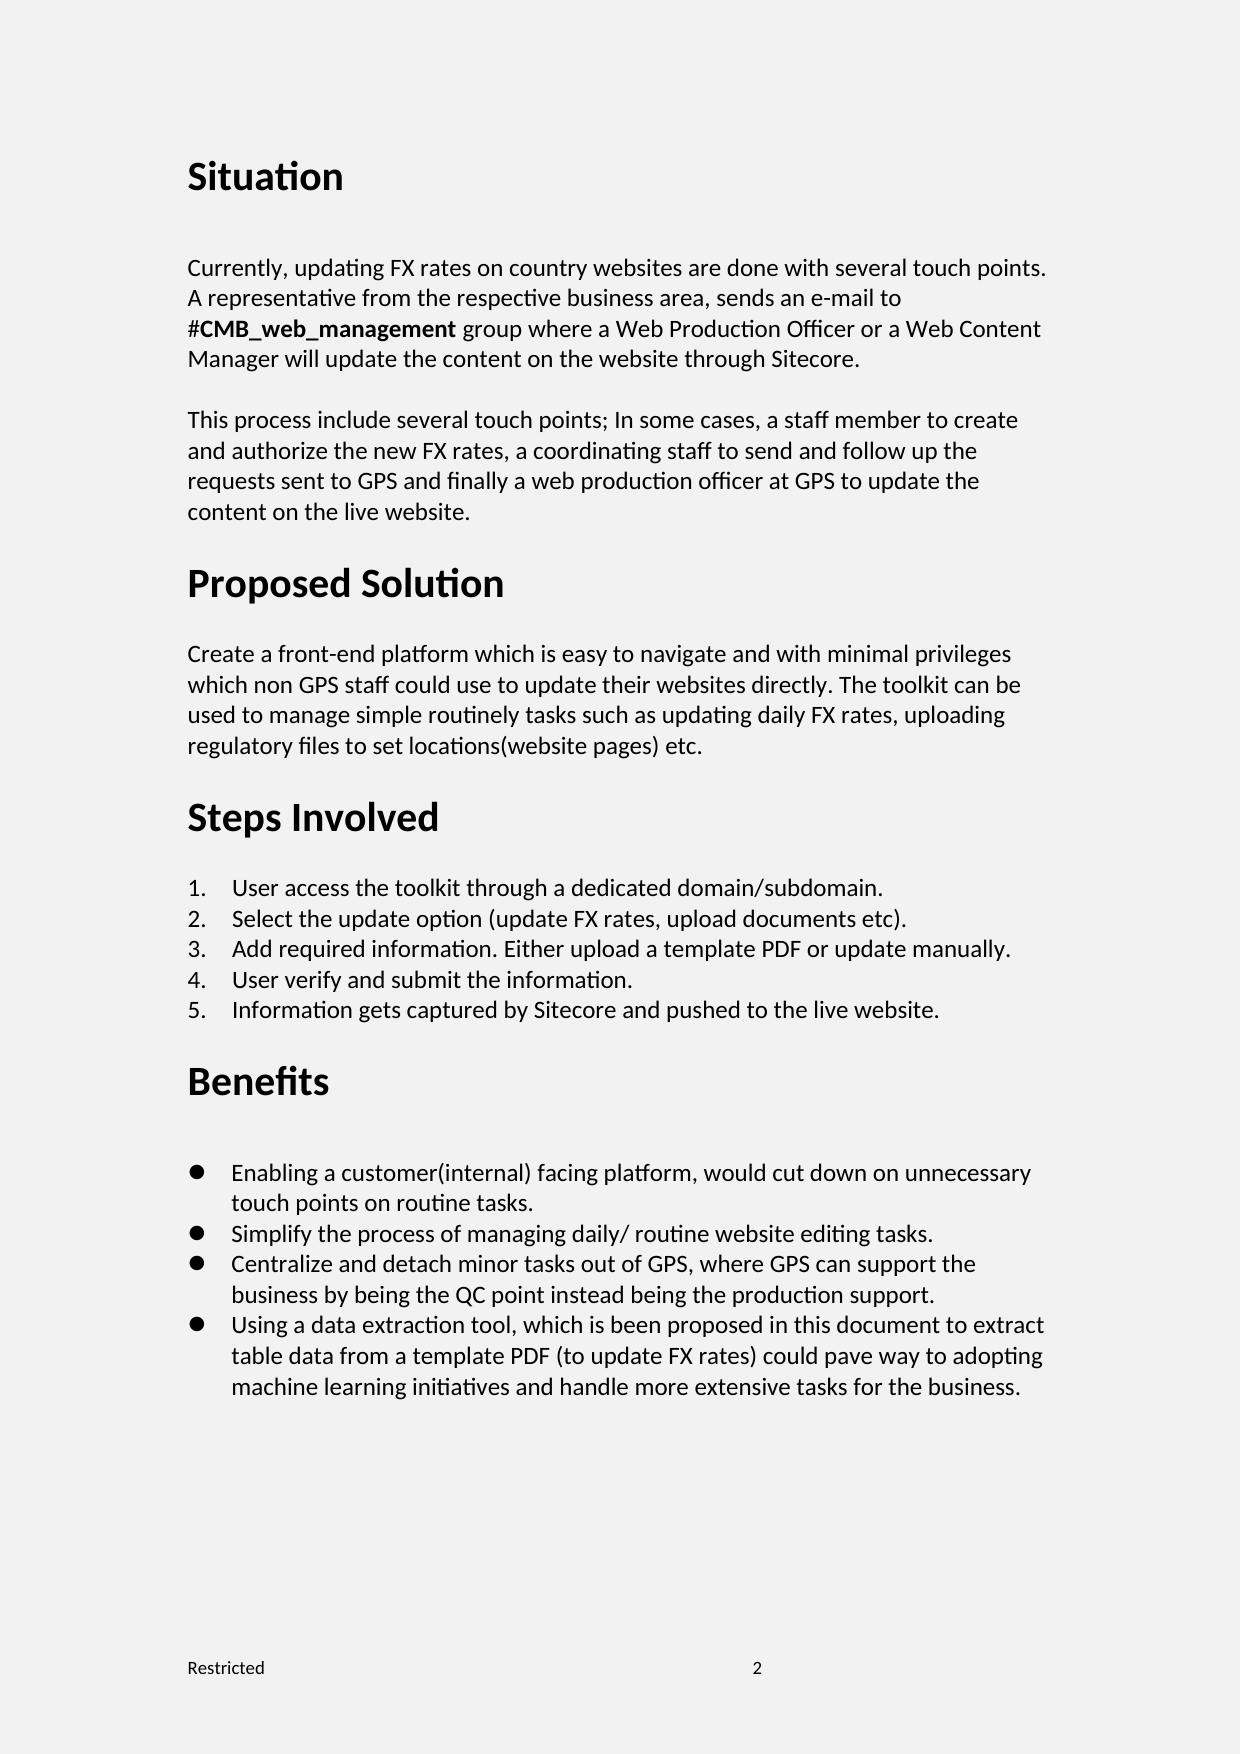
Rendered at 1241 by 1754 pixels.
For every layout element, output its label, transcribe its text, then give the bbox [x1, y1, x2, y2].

list User verify and submit the information. [187, 964, 1053, 994]
text Create a front-end platform which is easy to navigate and with minimal privileges which non GPS staff could use to update their websites directly. The toolkit can be used to manage simple routinely tasks such as updating daily FX rates, uploading regulatory files to set locations(website pages) etc. [187, 638, 1053, 760]
text Benefits [187, 1055, 1053, 1106]
text Currently, updating FX rates on country websites are done with several touch points. A representative from the respective business area, sends an e-mail to #CMB_web_management group where a Web Production Officer or a Web Content Manager will update the content on the website through Sitecore. [187, 252, 1053, 374]
list User access the toolkit through a dedicated domain/subdomain. [187, 872, 1053, 903]
list Information gets captured by Sitecore and pushed to the live website. [187, 994, 1053, 1025]
text This process include several touch points; In some cases, a staff member to create and authorize the new FX rates, a coordinating staff to send and follow up the requests sent to GPS and finally a web production officer at GPS to update the content on the live website. [187, 404, 1053, 526]
list Add required information. Either upload a template PDF or update manually. [187, 933, 1053, 964]
list Simplify the process of managing daily/ routine website editing tasks. [187, 1218, 1053, 1248]
text Situation [187, 150, 1053, 201]
list Centralize and detach minor tasks out of GPS, where GPS can support the business by being the QC point instead being the production support. [187, 1248, 1053, 1309]
text Proposed Solution [187, 557, 1053, 608]
list Select the update option (update FX rates, upload documents etc). [187, 903, 1053, 933]
list Using a data extraction tool, which is been proposed in this document to extract table data from a template PDF (to update FX rates) could pave way to adopting machine learning initiatives and handle more extensive tasks for the business. [187, 1309, 1053, 1401]
list Enabling a customer(internal) facing platform, would cut down on unnecessary touch points on routine tasks. [187, 1157, 1053, 1218]
text Steps Involved [187, 791, 1053, 842]
